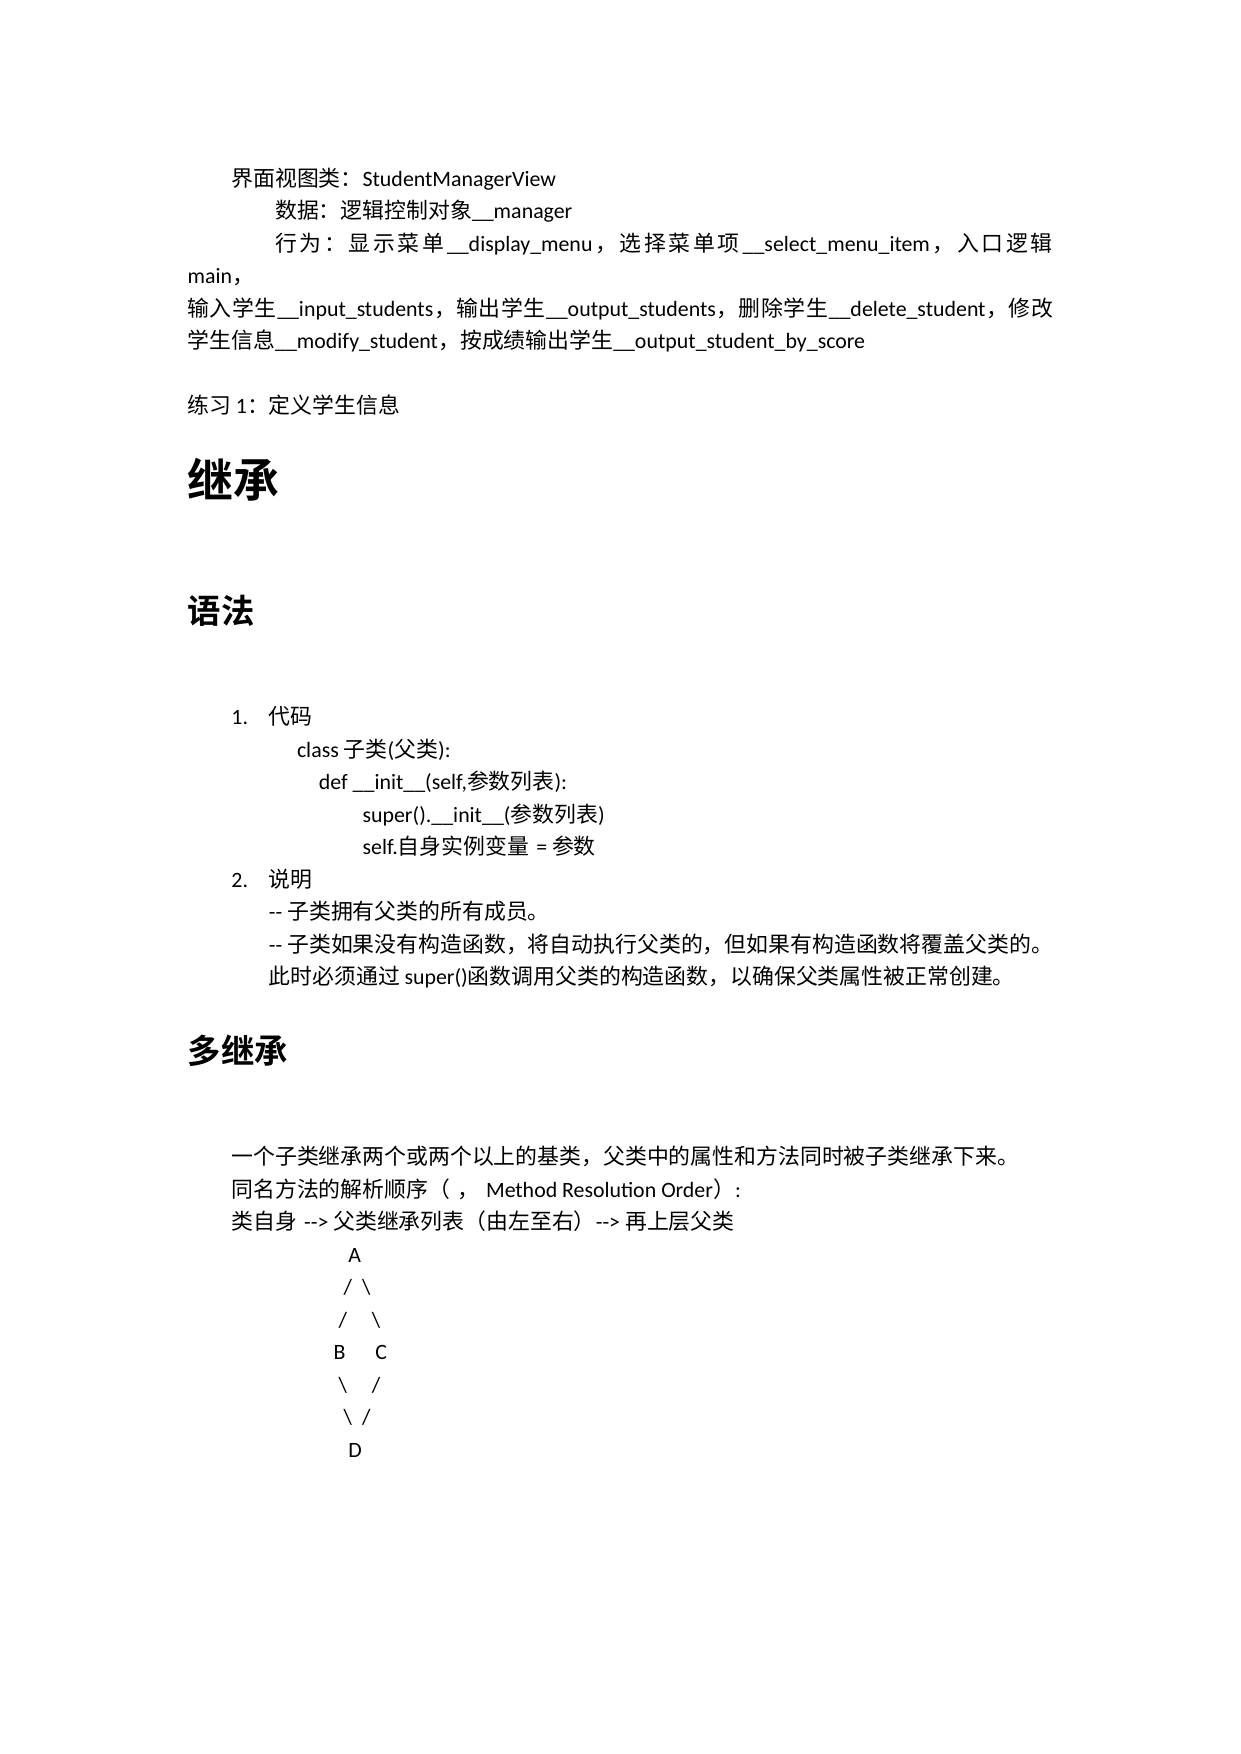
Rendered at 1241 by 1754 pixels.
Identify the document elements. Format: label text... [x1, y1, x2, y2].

text self.自身实例变量 = 参数 [253, 830, 1053, 863]
text D [275, 1433, 1053, 1465]
text / \ [275, 1270, 1053, 1303]
text B C [275, 1335, 1053, 1368]
text class 子类(父类): [253, 733, 1053, 765]
text 一个子类继承两个或两个以上的基类，父类中的属性和方法同时被子类继承下来。 [187, 1140, 1053, 1173]
text 输入学生__input_students，输出学生__output_students，删除学生__delete_student，修改学生信息__modify_student，按成绩输出学生__output_student_by_score [187, 292, 1053, 357]
list 代码 [231, 700, 1053, 733]
text 数据：逻辑控制对象__manager [187, 194, 1053, 227]
list -- 子类如果没有构造函数，将自动执行父类的，但如果有构造函数将覆盖父类的。此时必须通过super()函数调用父类的构造函数，以确保父类属性被正常创建。 [269, 928, 1053, 993]
text 行为：显示菜单__display_menu，选择菜单项__select_menu_item，入口逻辑main， [187, 227, 1053, 292]
list -- 子类拥有父类的所有成员。 [269, 895, 1053, 928]
text def __init__(self,参数列表): [253, 765, 1053, 798]
text \ / [275, 1368, 1053, 1400]
text 练习1：定义学生信息 [187, 389, 1053, 422]
subtitle 继承 [187, 449, 1053, 514]
text 同名方法的解析顺序（ ， Method Resolution Order）: [187, 1173, 1053, 1205]
text 界面视图类：StudentManagerView [187, 162, 1053, 194]
text \ / [275, 1400, 1053, 1433]
text 类自身 --> 父类继承列表（由左至右）--> 再上层父类 [187, 1205, 1053, 1238]
text super().__init__(参数列表) [253, 798, 1053, 830]
subtitle 语法 [187, 580, 1053, 645]
text A [275, 1238, 1053, 1270]
subtitle 多继承 [187, 1020, 1053, 1085]
list 说明 [231, 863, 1053, 895]
text / \ [275, 1303, 1053, 1335]
